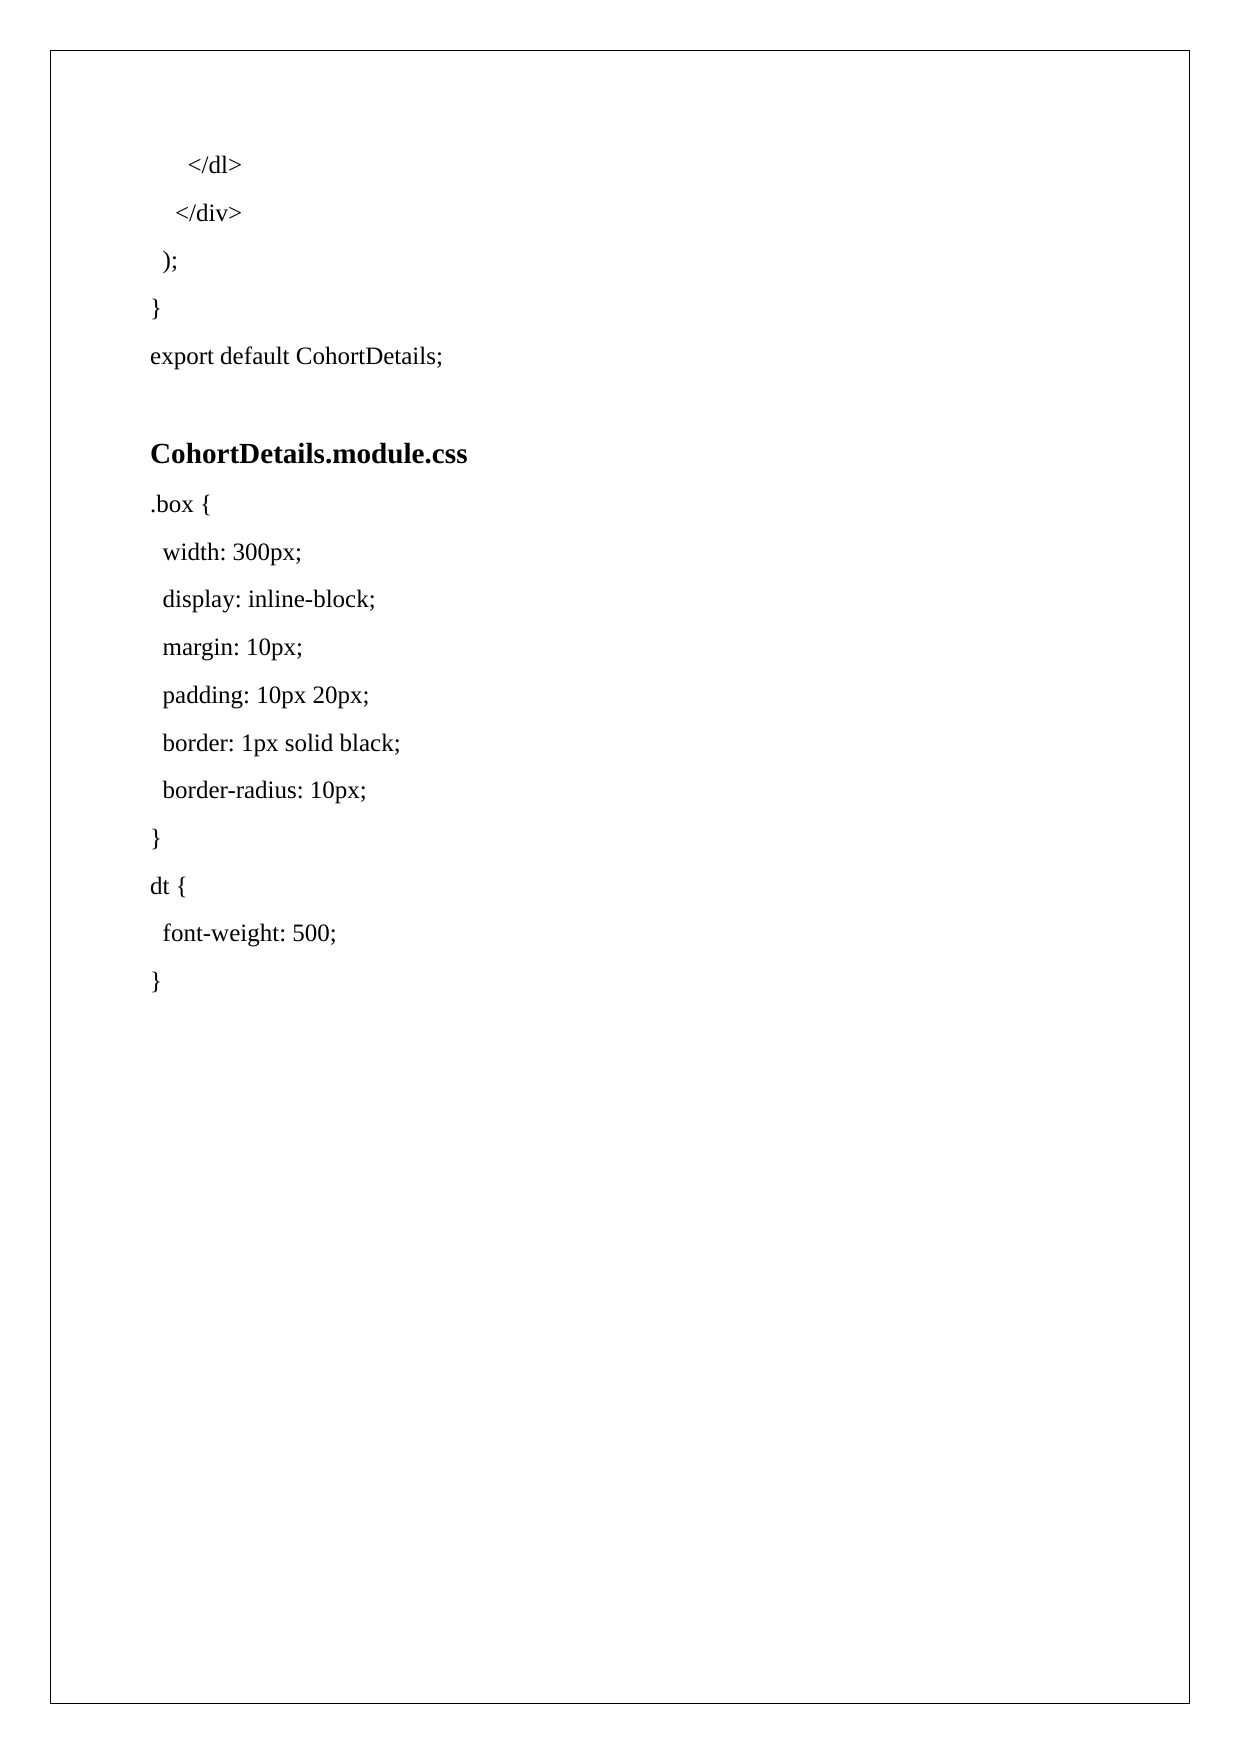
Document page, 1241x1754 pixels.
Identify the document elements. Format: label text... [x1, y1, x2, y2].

text font-weight: 500; [150, 918, 1090, 947]
text border: 1px solid black; [150, 728, 1090, 756]
text ); [150, 245, 1090, 274]
text </dl> [150, 150, 1090, 179]
text display: inline-block; [150, 584, 1090, 613]
text } [150, 966, 1090, 995]
text </div> [150, 198, 1090, 226]
text CohortDetails.module.css [150, 436, 1090, 470]
text dt { [150, 871, 1090, 899]
text export default CohortDetails; [150, 341, 1090, 369]
text padding: 10px 20px; [150, 680, 1090, 709]
text border-radius: 10px; [150, 775, 1090, 804]
text width: 300px; [150, 537, 1090, 566]
text } [150, 823, 1090, 852]
text } [150, 293, 1090, 322]
text margin: 10px; [150, 632, 1090, 661]
text .box { [150, 489, 1090, 518]
